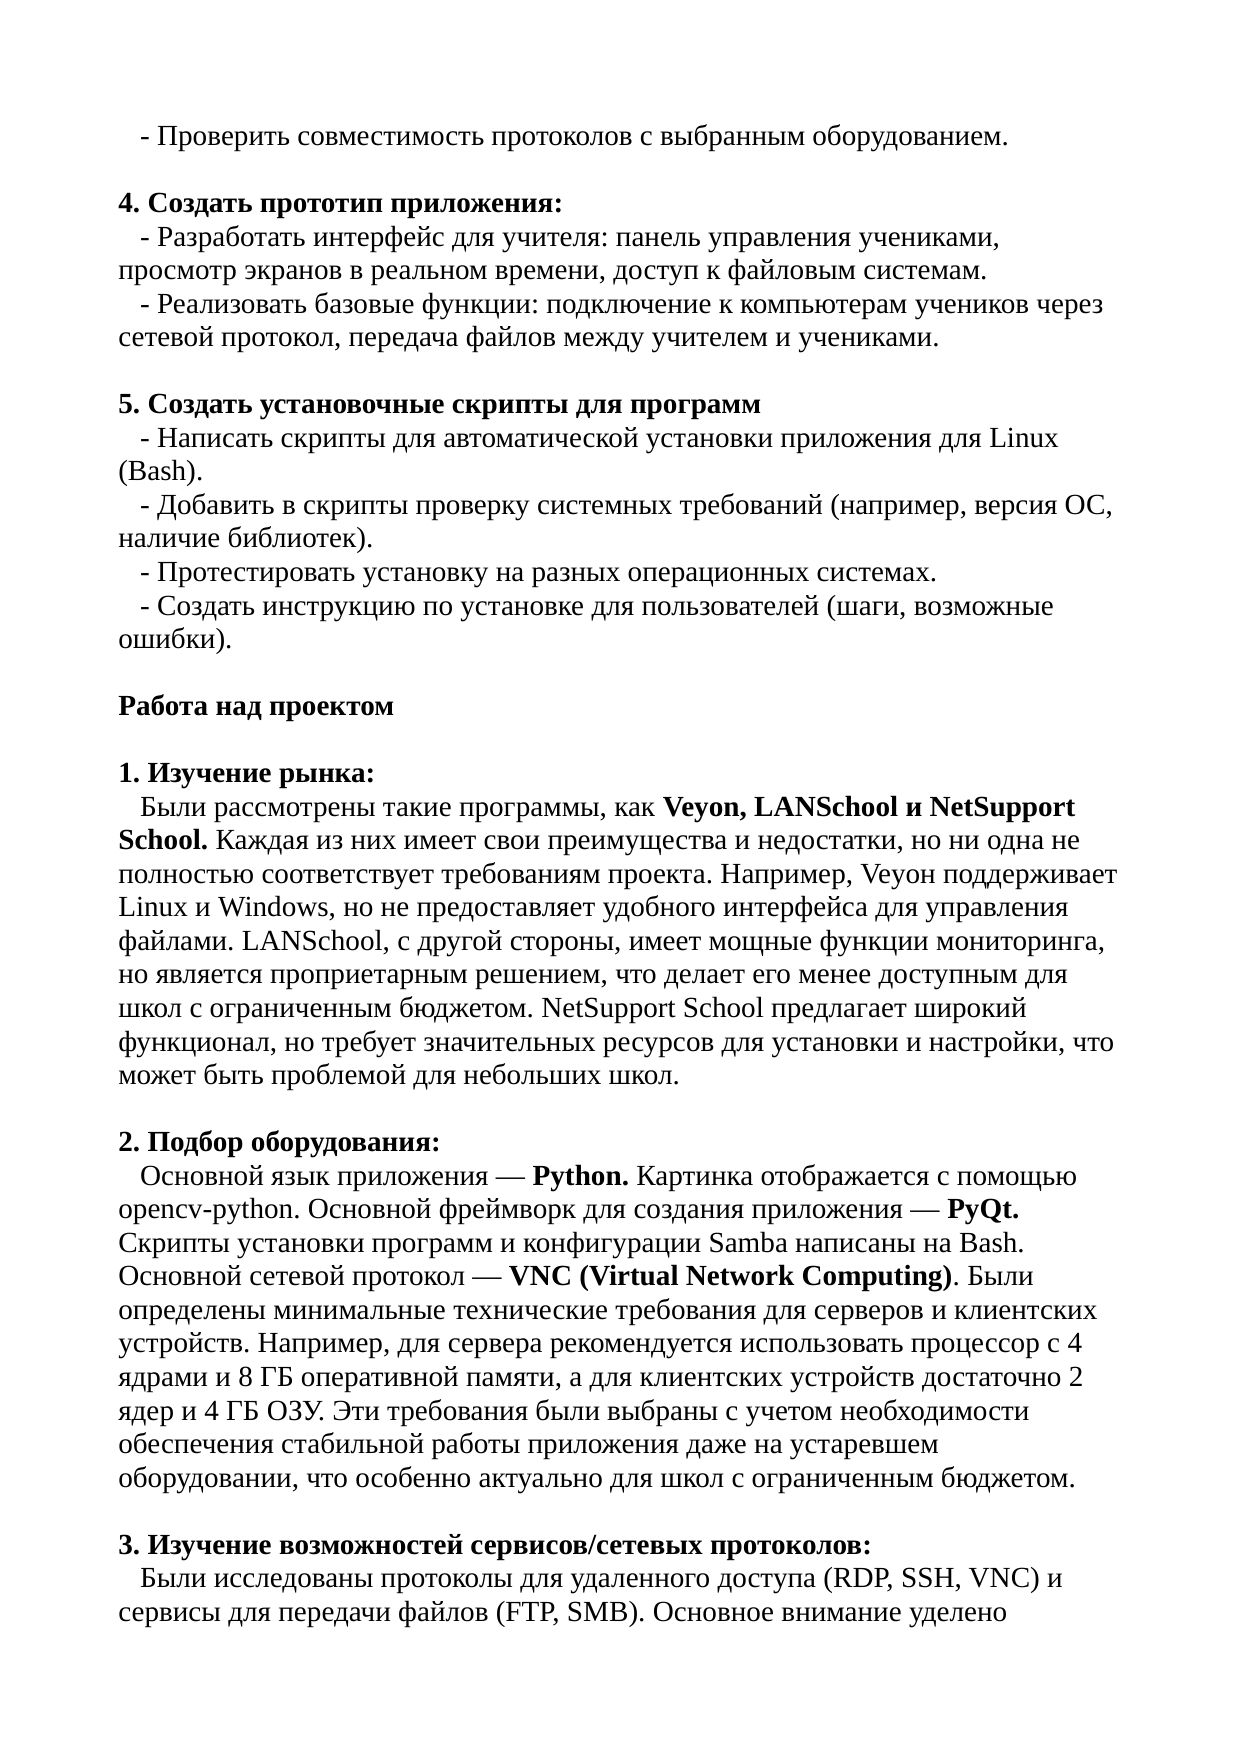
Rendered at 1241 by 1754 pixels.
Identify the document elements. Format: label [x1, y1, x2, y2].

text [118, 118, 1122, 1627]
